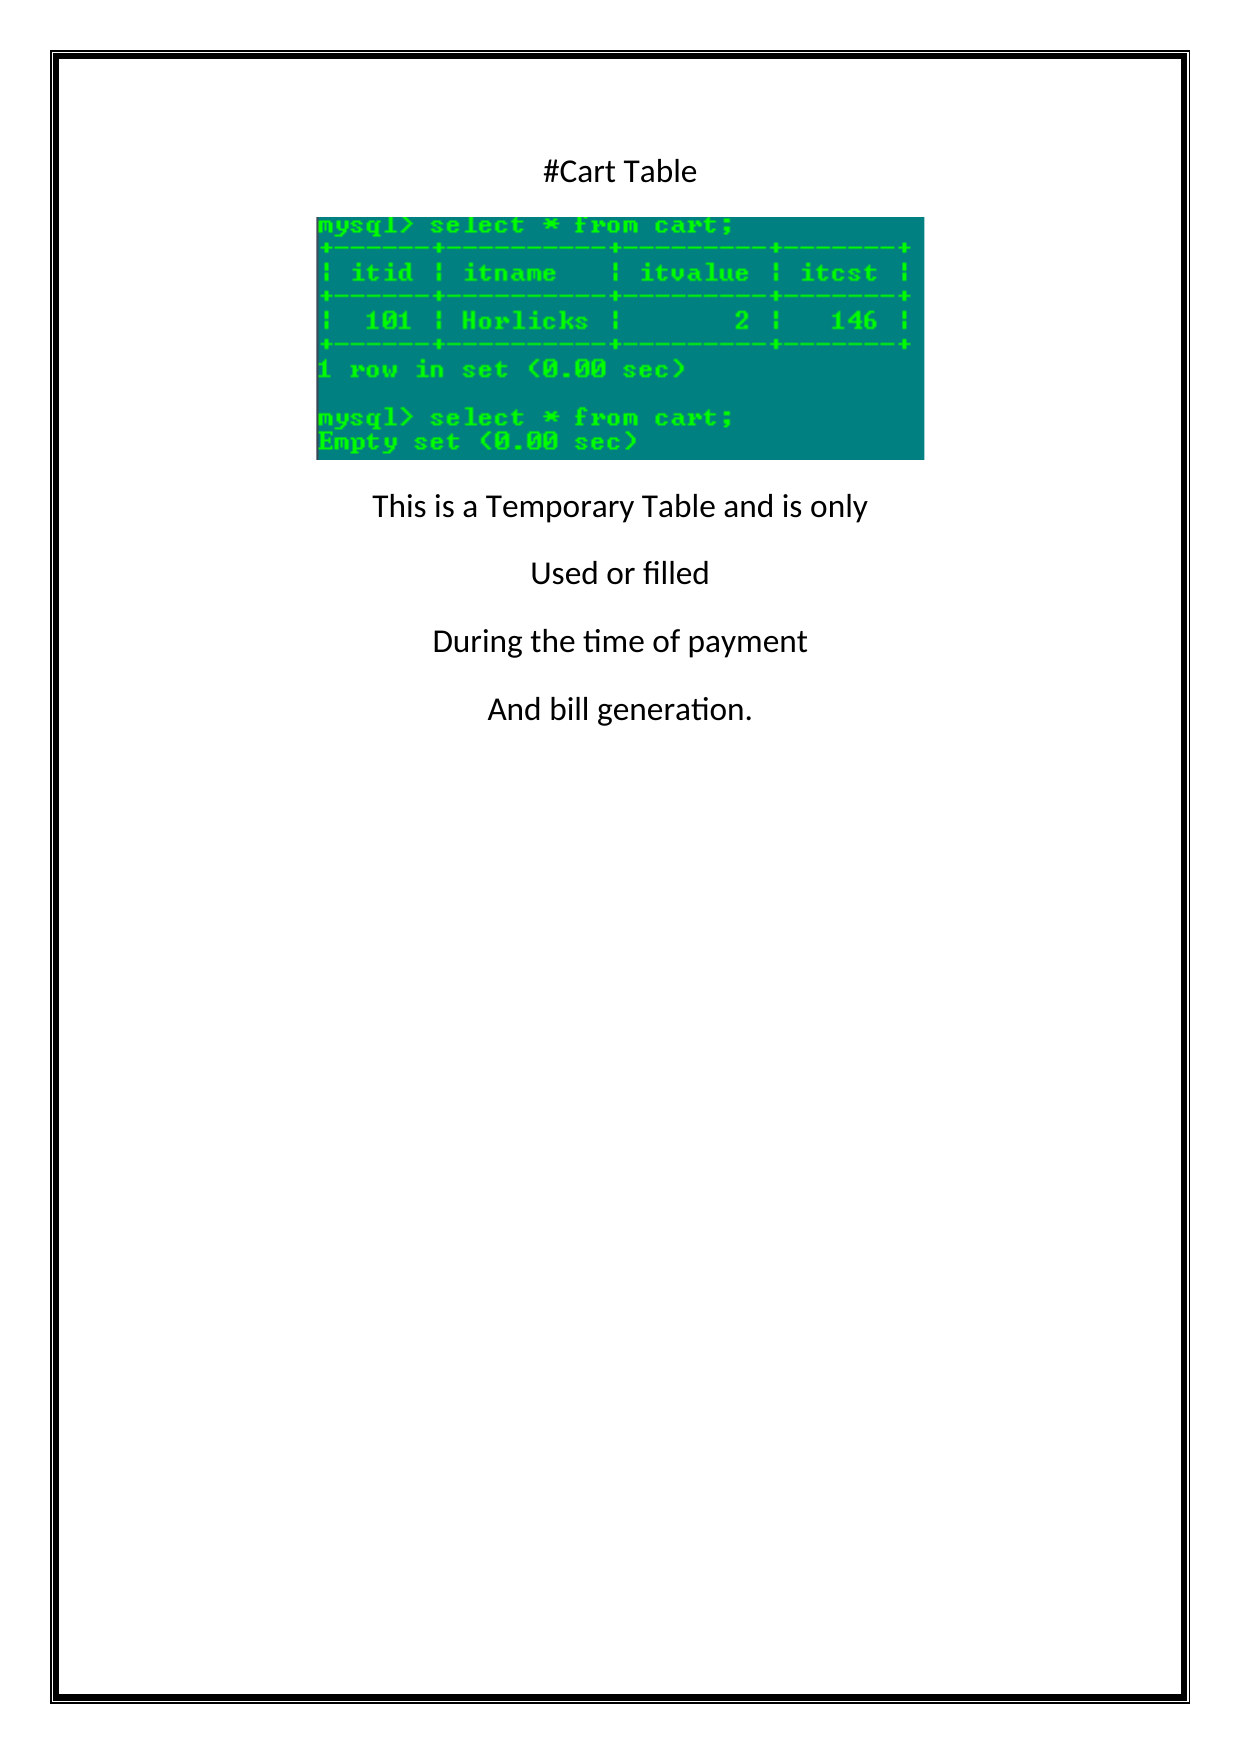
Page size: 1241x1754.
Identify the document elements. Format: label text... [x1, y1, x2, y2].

text #Cart Table [150, 150, 1090, 191]
picture [316, 217, 925, 460]
text Used or filled [150, 552, 1090, 593]
text This is a Temporary Table and is only [150, 485, 1090, 526]
text And bill generation. [150, 688, 1090, 728]
text During the time of payment [150, 620, 1090, 661]
